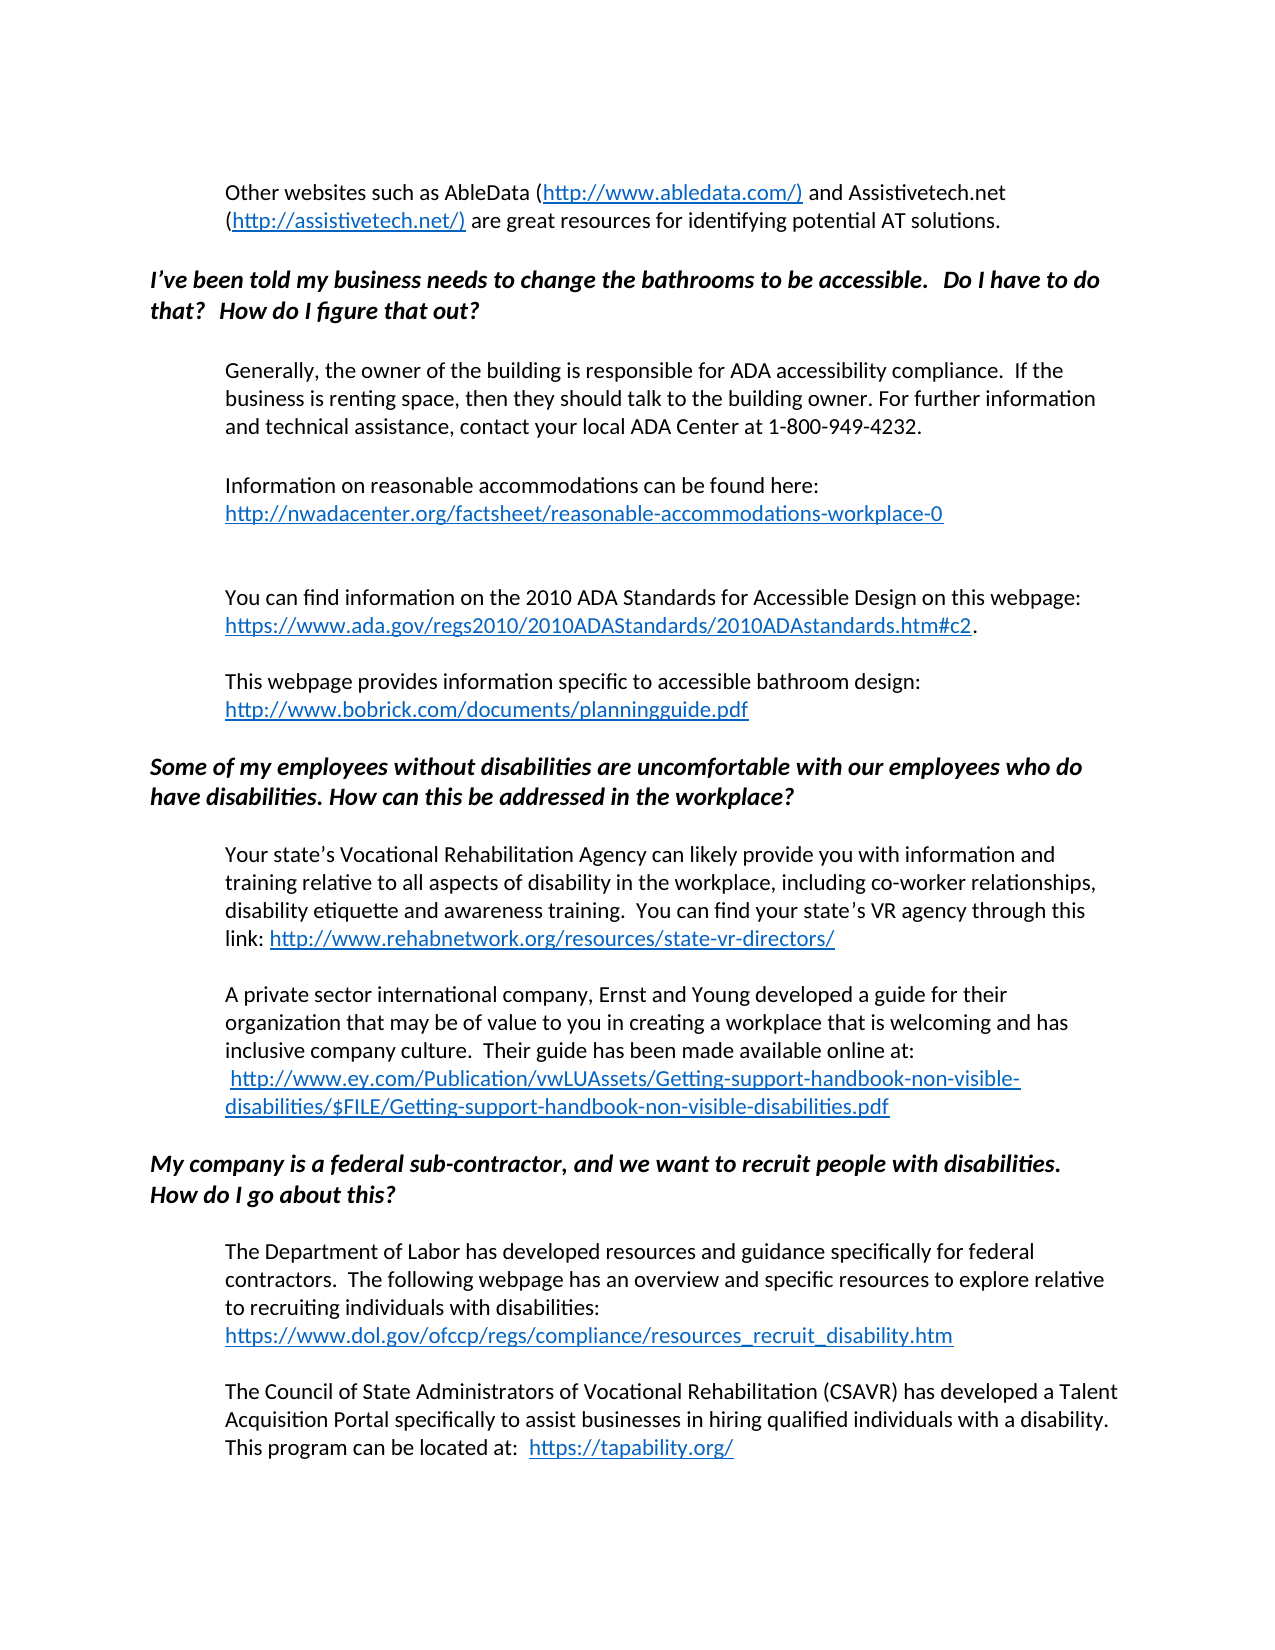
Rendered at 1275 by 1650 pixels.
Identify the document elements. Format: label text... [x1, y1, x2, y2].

text Some of my employees without disabilities are uncomfortable with our employees who do have disabilities. How can this be addressed in the workplace? [150, 751, 1125, 812]
text Information on reasonable accommodations can be found here: http://nwadacenter.org/factsheet/reasonable-accommodations-workplace-0 [225, 471, 1125, 527]
text This webpage provides information specific to accessible bathroom design: http://www.bobrick.com/documents/planningguide.pdf [225, 667, 1125, 723]
text https://www.dol.gov/ofccp/regs/compliance/resources_recruit_disability.htm [225, 1321, 1125, 1349]
text Other websites such as AbleData (http://www.abledata.com/) and Assistivetech.net (http://assistivetech.net/) are great resources for identifying potential AT solutions. [225, 178, 1125, 234]
text The Council of State Administrators of Vocational Rehabilitation (CSAVR) has developed a Talent Acquisition Portal specifically to assist businesses in hiring qualified individuals with a disability. This program can be located at: https://tapability.org/ [225, 1377, 1125, 1461]
text My company is a federal sub-contractor, and we want to recruit people with disabilities. How do I go about this? [150, 1148, 1125, 1209]
text I’ve been told my business needs to change the bathrooms to be accessible. Do I have to do that? How do I figure that out? [150, 264, 1125, 326]
text http://www.ey.com/Publication/vwLUAssets/Getting-support-handbook-non-visible-disabilities/$FILE/Getting-support-handbook-non-visible-disabilities.pdf [225, 1064, 1125, 1120]
text Generally, the owner of the building is responsible for ADA accessibility compliance. If the business is renting space, then they should talk to the building owner. For further information and technical assistance, contact your local ADA Center at 1-800-949-4232. [225, 356, 1125, 440]
text Your state’s Vocational Rehabilitation Agency can likely provide you with information and training relative to all aspects of disability in the workplace, including co-worker relationships, disability etiquette and awareness training. You can find your state’s VR agency through this link: http://www.rehabnetwork.org/resources/state-vr-directors/ [225, 840, 1125, 952]
text The Department of Labor has developed resources and guidance specifically for federal contractors. The following webpage has an overview and specific resources to explore relative to recruiting individuals with disabilities: [225, 1237, 1125, 1321]
text You can find information on the 2010 ADA Standards for Accessible Design on this webpage: https://www.ada.gov/regs2010/2010ADAStandards/2010ADAstandards.htm#c2. [225, 583, 1125, 639]
text A private sector international company, Ernst and Young developed a guide for their organization that may be of value to you in creating a workplace that is welcoming and has inclusive company culture. Their guide has been made available online at: [225, 980, 1125, 1064]
